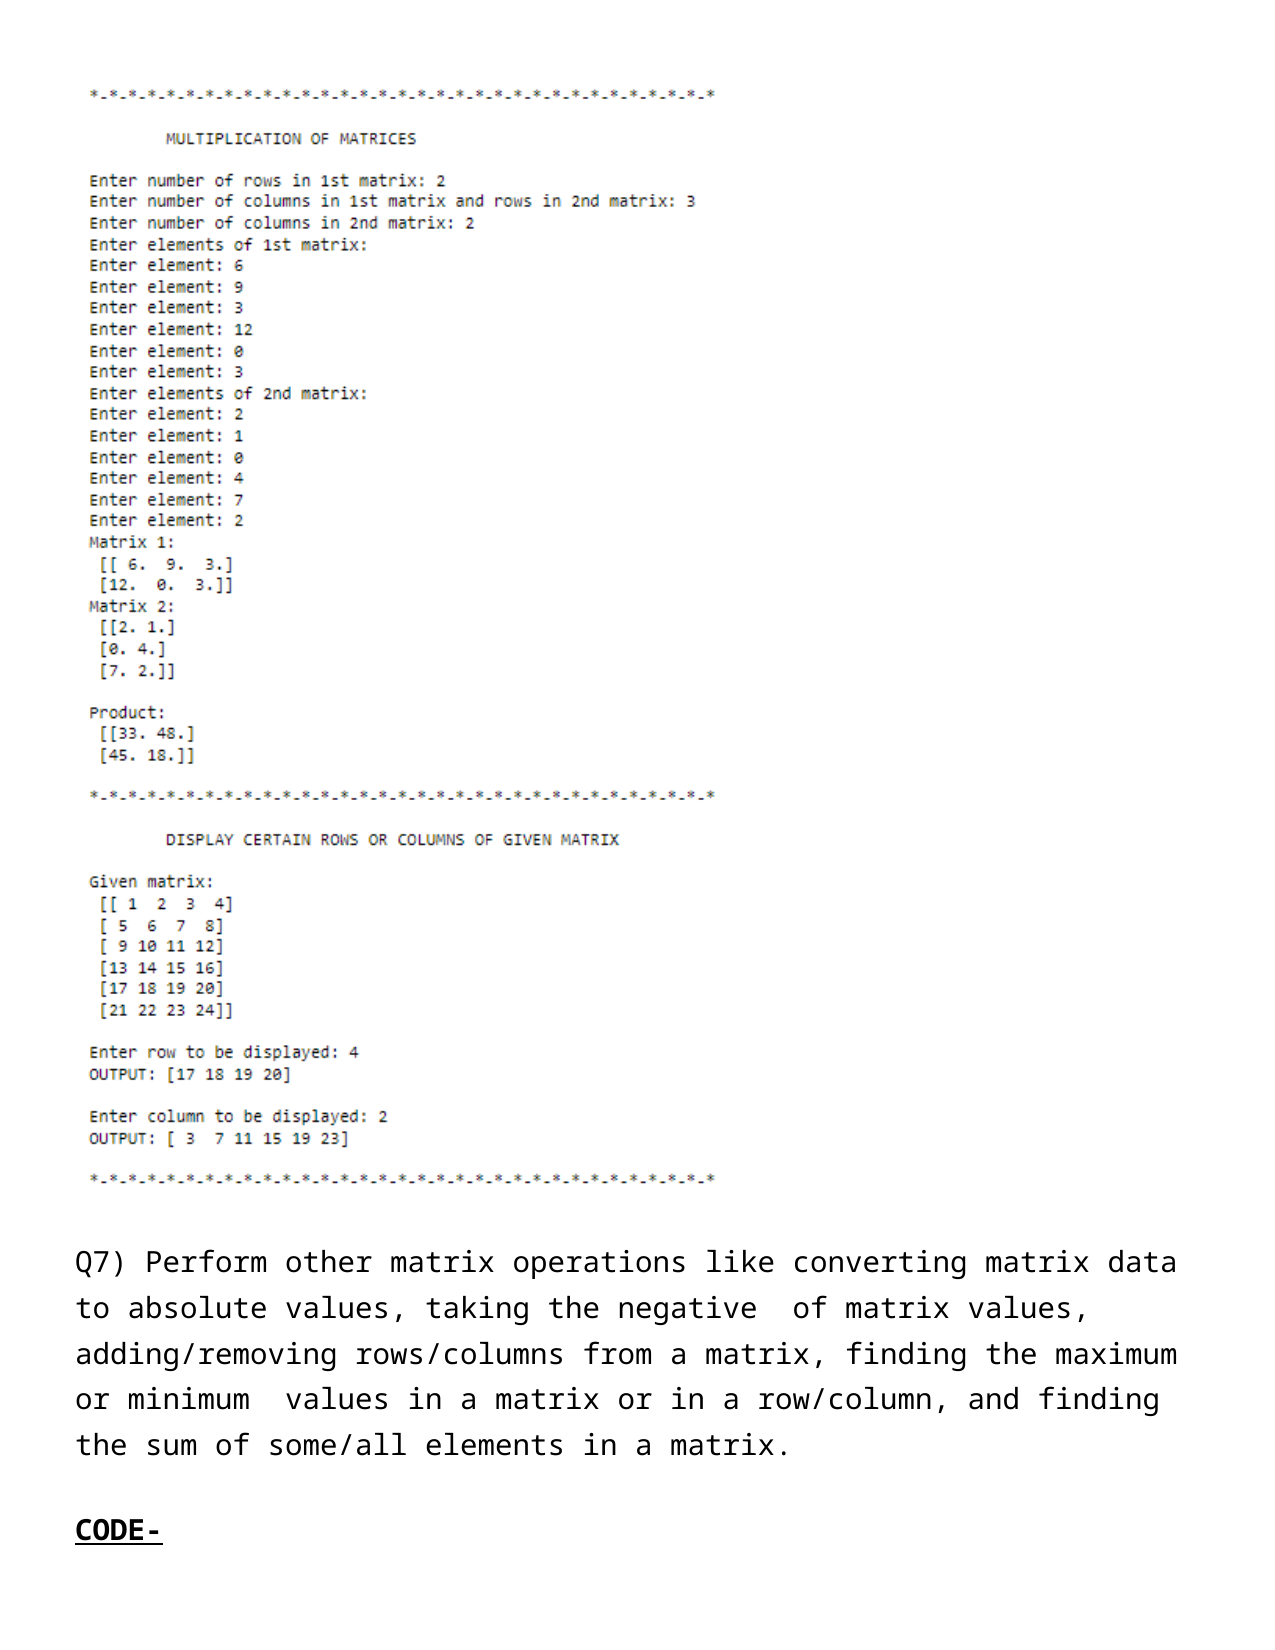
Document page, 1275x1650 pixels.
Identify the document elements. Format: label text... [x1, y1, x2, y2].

picture [75, 75, 746, 1199]
text Q7) Perform other matrix operations like converting matrix data to absolute values, taking the negative of matrix values, adding/removing rows/columns from a matrix, finding the maximum or minimum values in a matrix or in a row/column, and finding the sum of some/all elements in a matrix. [75, 1242, 1200, 1464]
text CODE- [75, 1509, 1200, 1549]
